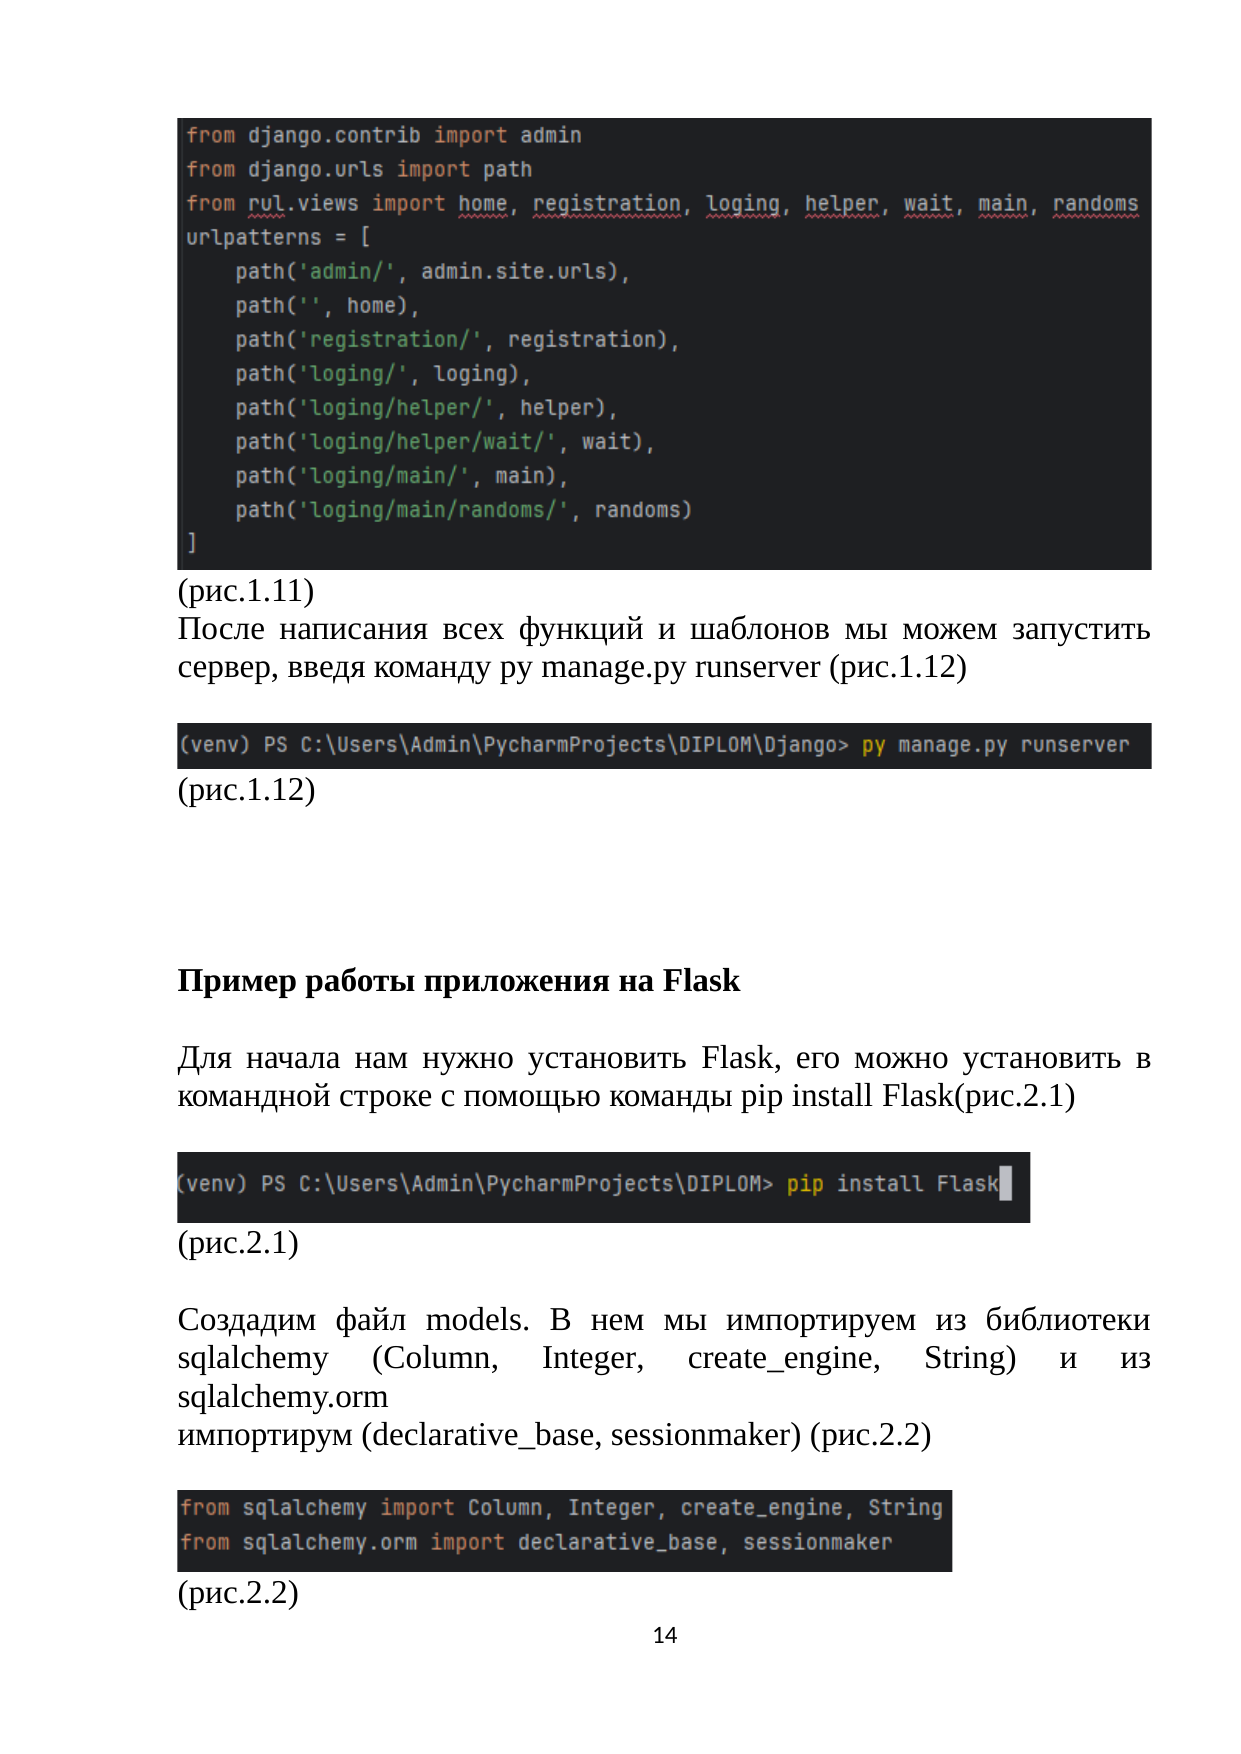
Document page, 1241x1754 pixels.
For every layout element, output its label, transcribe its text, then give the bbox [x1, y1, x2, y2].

picture [177, 723, 1152, 769]
picture [177, 1152, 1031, 1223]
text После написания всех функций и шаблонов мы можем запустить сервер, введя команду py manage.py runserver (рис.1.12) [177, 608, 1152, 685]
picture [177, 1490, 953, 1572]
text (рис.2.1) [177, 1222, 1152, 1261]
text (рис.1.12) [177, 769, 1152, 807]
text (рис.1.11) [177, 570, 1152, 608]
text импортирум (declarative_base, sessionmaker) (рис.2.2) [177, 1414, 1152, 1452]
text Для начала нам нужно установить Flask, его можно установить в командной строке с помощью команды pip install Flask(рис.2.1) [177, 1037, 1152, 1114]
picture [177, 118, 1152, 570]
text Пример работы приложения на Flask [177, 961, 1152, 999]
text Создадим файл models. В нем мы импортируем из библиотеки sqlalchemy (Column, Integer, create_engine, String) и из sqlalchemy.orm [177, 1299, 1152, 1414]
text (рис.2.2) [177, 1572, 1152, 1610]
